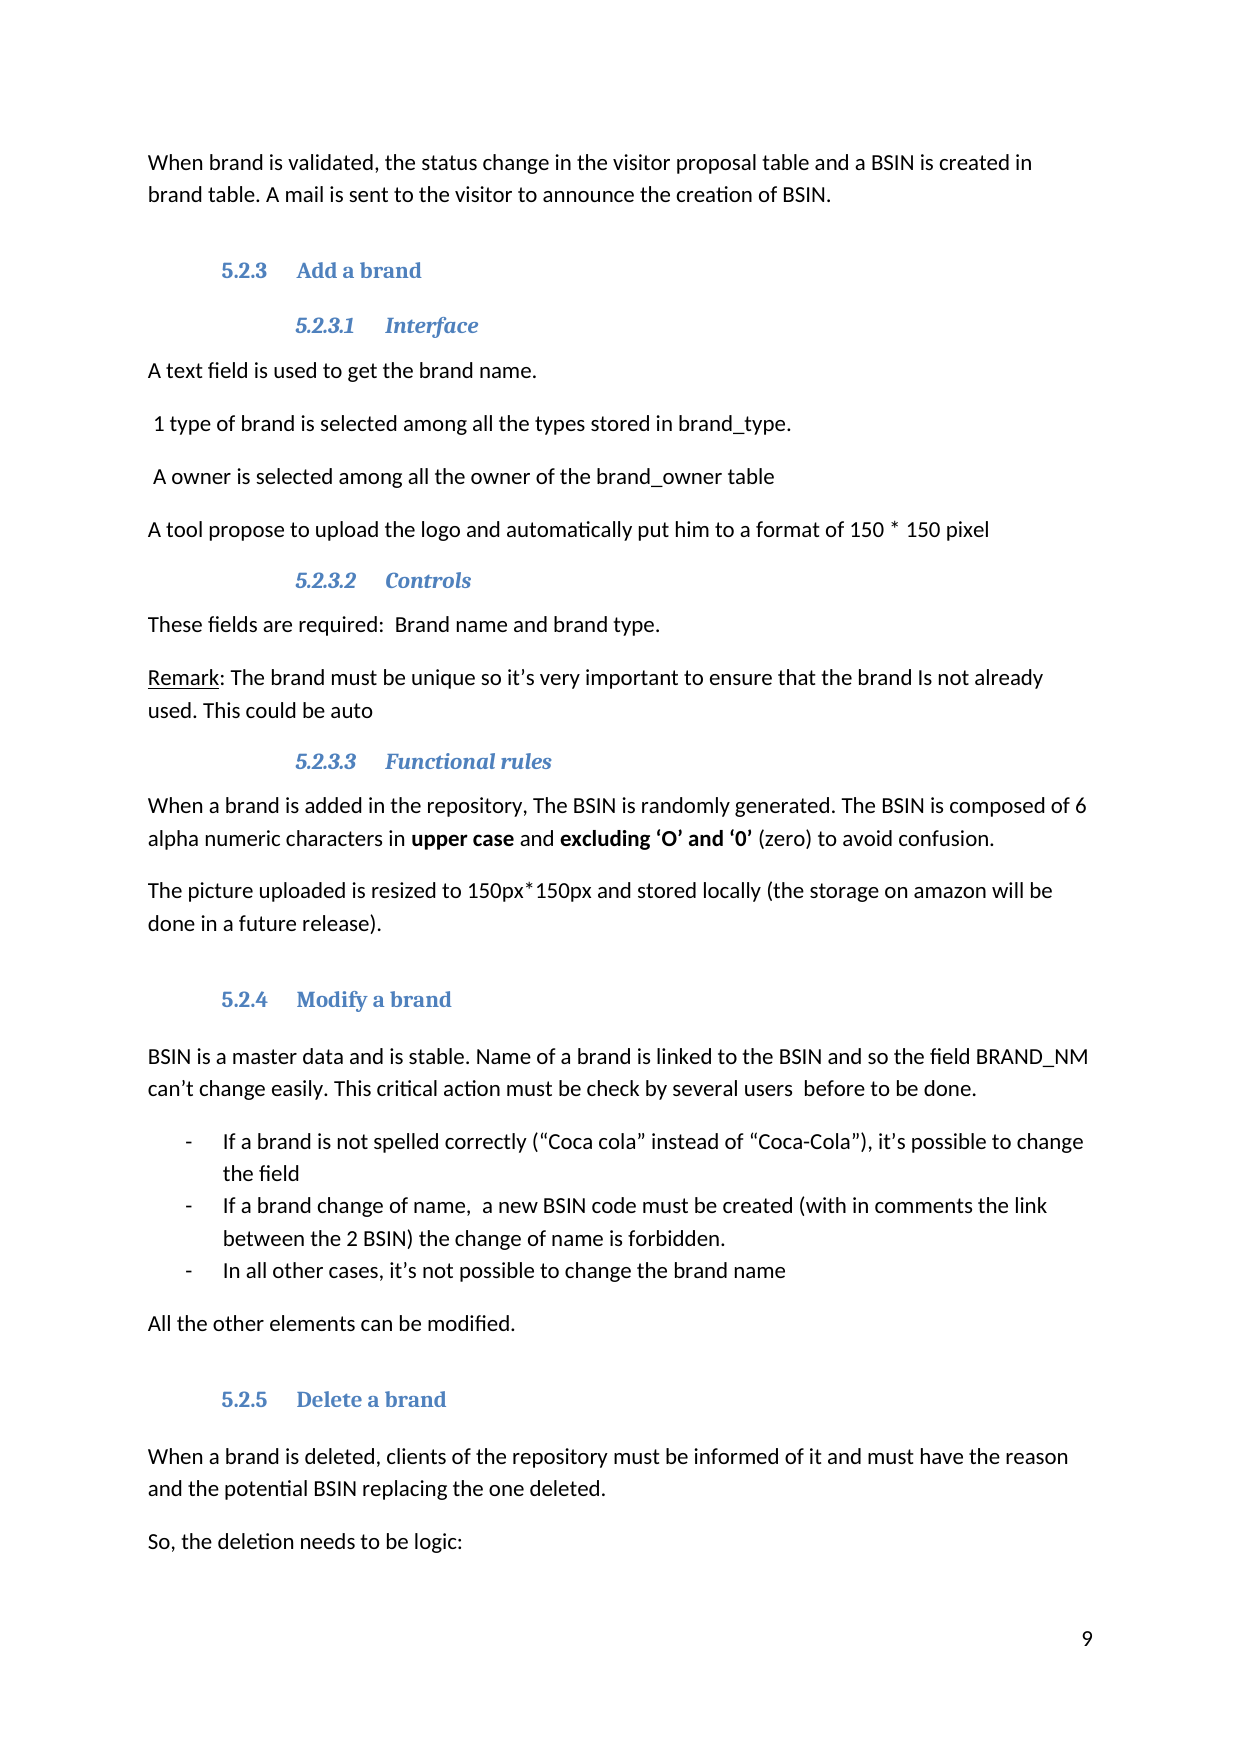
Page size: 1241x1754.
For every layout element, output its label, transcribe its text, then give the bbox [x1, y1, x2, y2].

subtitle Modify a brand [221, 987, 1093, 1013]
text When a brand is deleted, clients of the repository must be informed of it and must have the reason and the potential BSIN replacing the one deleted. [148, 1442, 1093, 1502]
subtitle Interface [295, 313, 1093, 339]
text BSIN is a master data and is stable. Name of a brand is linked to the BSIN and so the field BRAND_NM can’t change easily. This critical action must be check by several users before to be done. [148, 1042, 1093, 1102]
subtitle Functional rules [295, 749, 1093, 775]
subtitle Delete a brand [221, 1387, 1093, 1413]
list In all other cases, it’s not possible to change the brand name [185, 1256, 1093, 1284]
subtitle Controls [295, 568, 1093, 594]
text So, the deletion needs to be logic: [148, 1527, 1093, 1556]
text A owner is selected among all the owner of the brand_owner table [148, 462, 1093, 490]
list If a brand change of name, a new BSIN code must be created (with in comments the link between the 2 BSIN) the change of name is forbidden. [185, 1192, 1093, 1252]
text A text field is used to get the brand name. [148, 356, 1093, 384]
text All the other elements can be modified. [148, 1309, 1093, 1337]
text Remark: The brand must be unique so it’s very important to ensure that the brand Is not already used. This could be auto [148, 663, 1093, 724]
text 1 type of brand is selected among all the types stored in brand_type. [148, 409, 1093, 437]
subtitle Add a brand [221, 258, 1093, 284]
text When brand is validated, the status change in the visitor proposal table and a BSIN is created in brand table. A mail is sent to the visitor to announce the creation of BSIN. [148, 148, 1093, 208]
text These fields are required: Brand name and brand type. [148, 611, 1093, 638]
text The picture uploaded is resized to 150px*150px and stored locally (the storage on amazon will be done in a future release). [148, 877, 1093, 937]
list If a brand is not spelled correctly (“Coca cola” instead of “Coca-Cola”), it’s possible to change the field [185, 1127, 1093, 1187]
text A tool propose to upload the logo and automatically put him to a format of 150 * 150 pixel [148, 515, 1093, 543]
text When a brand is added in the repository, The BSIN is randomly generated. The BSIN is composed of 6 alpha numeric characters in upper case and excluding ‘O’ and ‘0’ (zero) to avoid confusion. [148, 791, 1093, 852]
